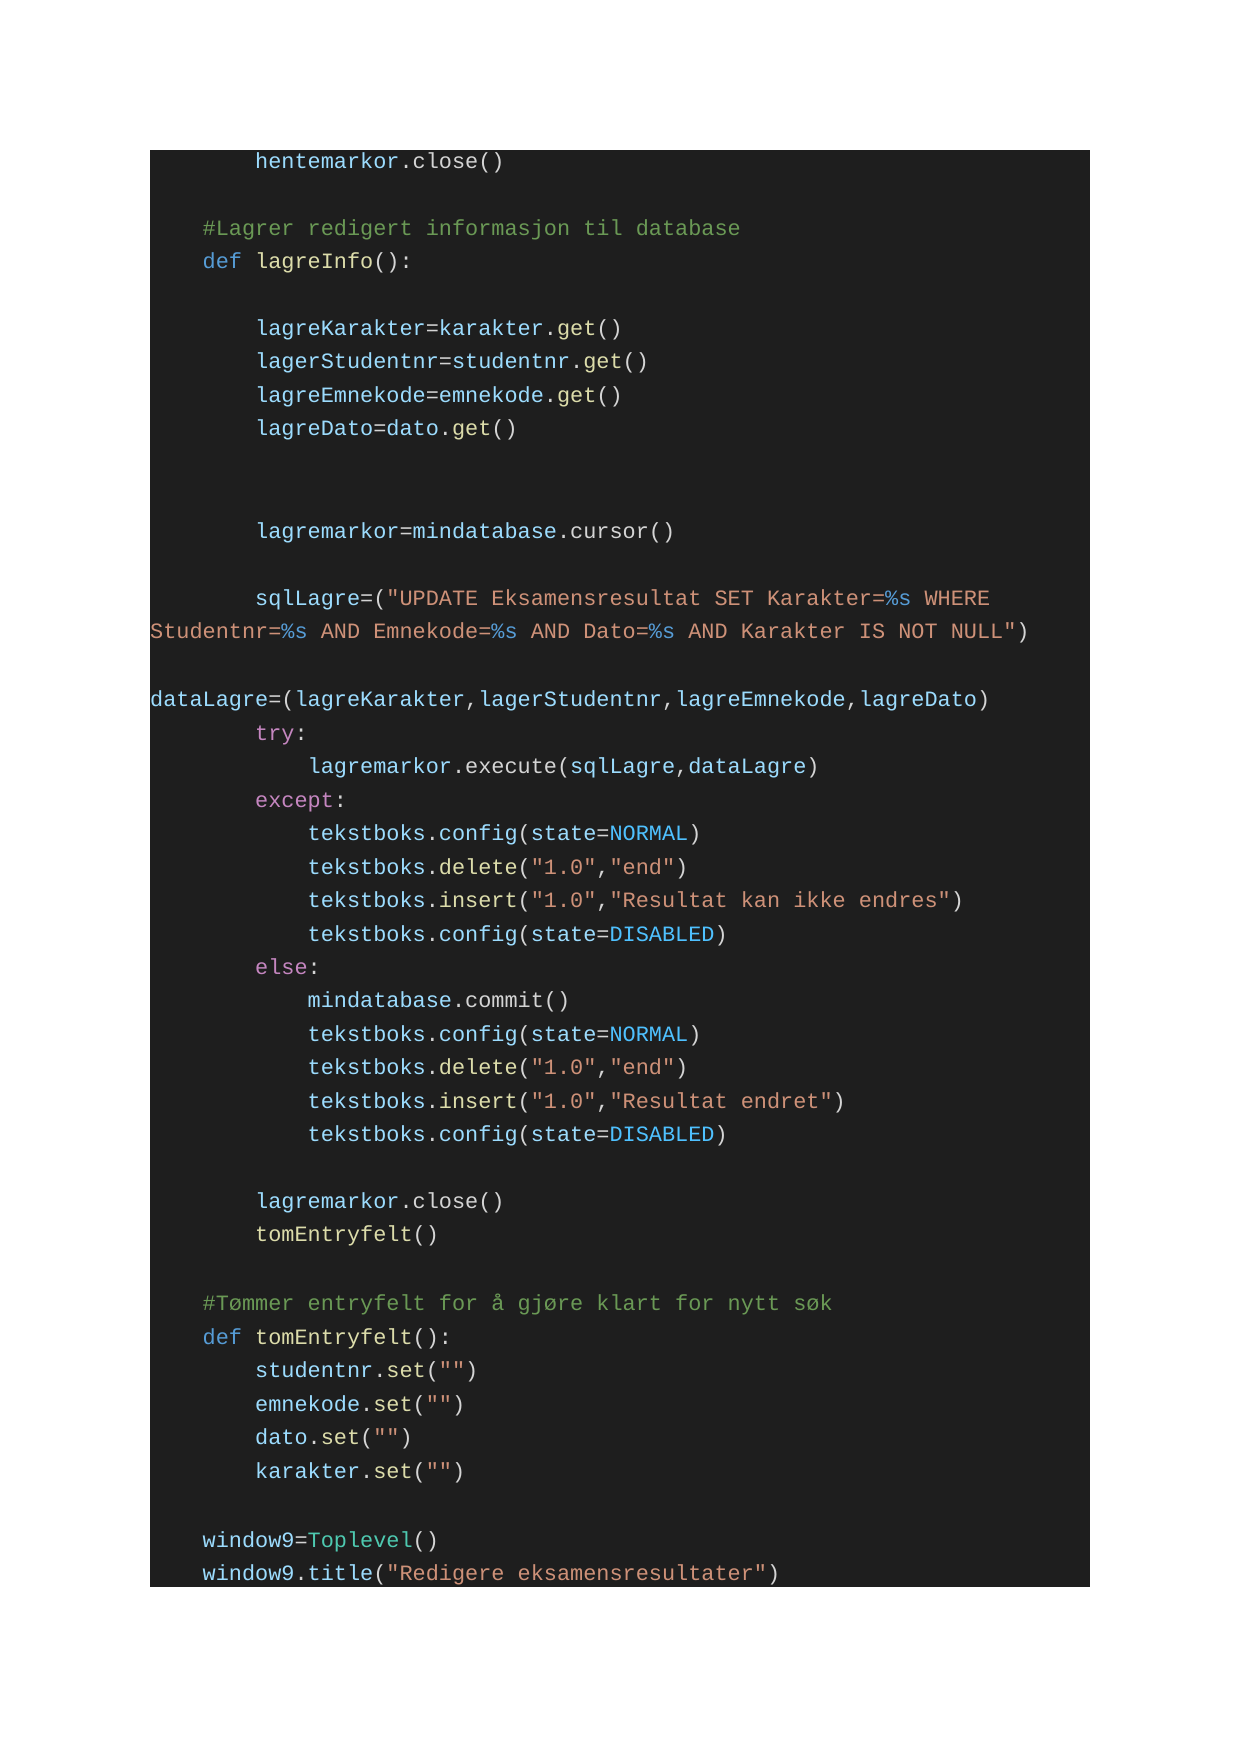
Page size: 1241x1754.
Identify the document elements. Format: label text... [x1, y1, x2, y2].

text try: [150, 722, 1090, 747]
text studentnr.set("") [150, 1359, 1090, 1384]
text lagremarkor=mindatabase.cursor() [150, 520, 1090, 545]
text #Lagrer redigert informasjon til database [150, 217, 1090, 242]
text lagremarkor.execute(sqlLagre,dataLagre) [150, 756, 1090, 780]
text tekstboks.config(state=NORMAL) [150, 1023, 1090, 1048]
text lagreKarakter=karakter.get() [150, 317, 1090, 342]
text dataLagre=(lagreKarakter,lagerStudentnr,lagreEmnekode,lagreDato) [150, 654, 1090, 713]
text lagreDato=dato.get() [150, 417, 1090, 442]
text tomEntryfelt() [150, 1224, 1090, 1248]
text def tomEntryfelt(): [150, 1326, 1090, 1351]
text emnekode.set("") [150, 1393, 1090, 1418]
text sqlLagre=("UPDATE Eksamensresultat SET Karakter=%s WHERE Studentnr=%s AND Emnekode=%s AND Dato=%s AND Karakter IS NOT NULL") [150, 587, 1090, 645]
text #Tømmer entryfelt for å gjøre klart for nytt søk [150, 1293, 1090, 1317]
text tekstboks.insert("1.0","Resultat endret") [150, 1090, 1090, 1115]
text window9.title("Redigere eksamensresultater") [150, 1562, 1090, 1587]
text tekstboks.delete("1.0","end") [150, 856, 1090, 881]
text except: [150, 789, 1090, 814]
text hentemarkor.close() [150, 150, 1090, 175]
text window9=Toplevel() [150, 1529, 1090, 1553]
text dato.set("") [150, 1426, 1090, 1451]
text tekstboks.delete("1.0","end") [150, 1056, 1090, 1081]
text tekstboks.insert("1.0","Resultat kan ikke endres") [150, 889, 1090, 914]
text tekstboks.config(state=DISABLED) [150, 1123, 1090, 1148]
text lagerStudentnr=studentnr.get() [150, 351, 1090, 375]
text karakter.set("") [150, 1460, 1090, 1484]
text tekstboks.config(state=DISABLED) [150, 923, 1090, 947]
text def lagreInfo(): [150, 250, 1090, 275]
text mindatabase.commit() [150, 989, 1090, 1014]
text lagreEmnekode=emnekode.get() [150, 384, 1090, 409]
text tekstboks.config(state=NORMAL) [150, 822, 1090, 847]
text lagremarkor.close() [150, 1190, 1090, 1215]
text else: [150, 956, 1090, 981]
